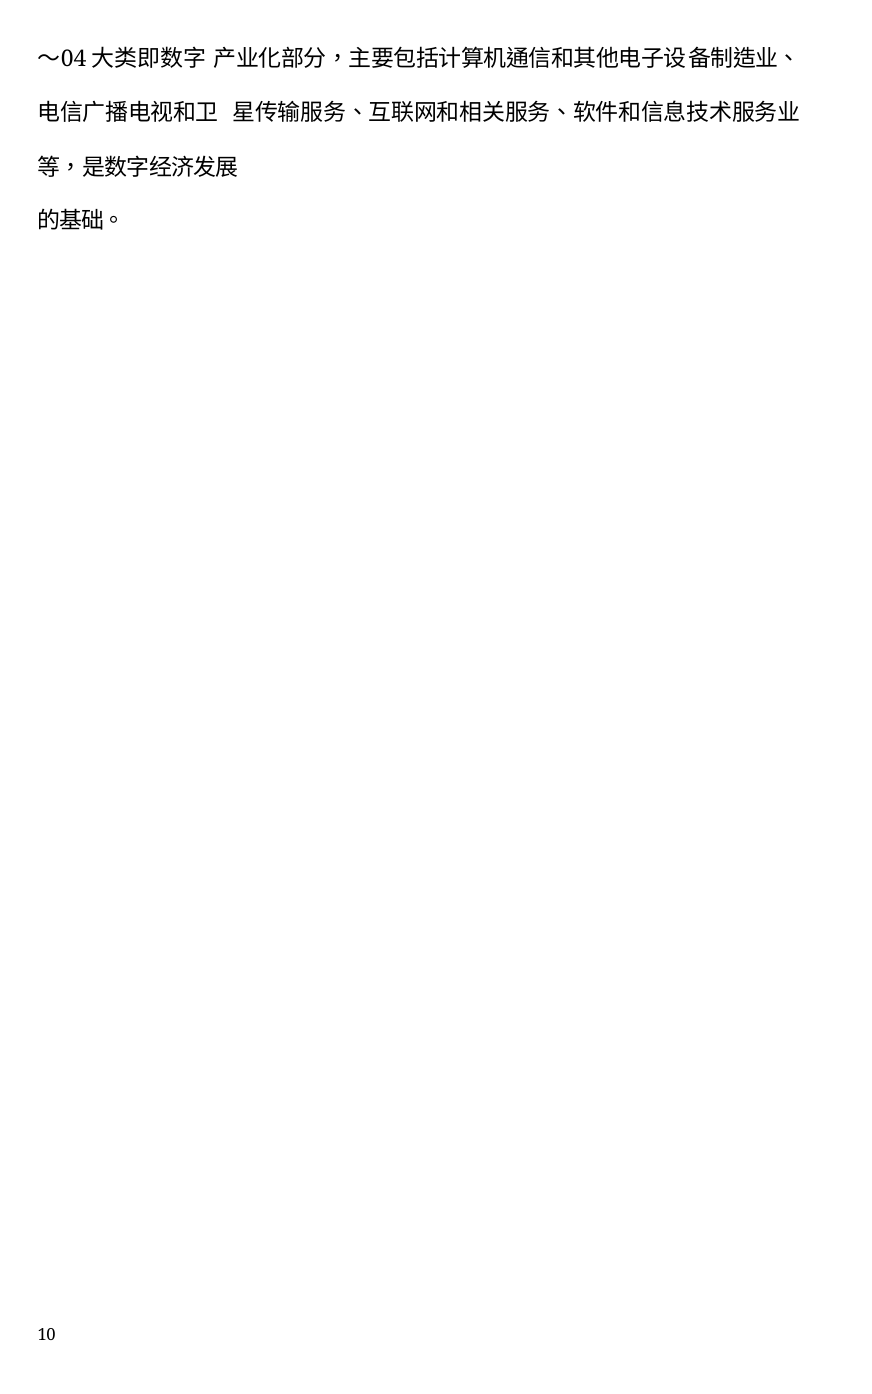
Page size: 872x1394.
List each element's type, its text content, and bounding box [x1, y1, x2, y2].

text 的基础。 [37, 206, 801, 234]
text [37, 42, 801, 182]
